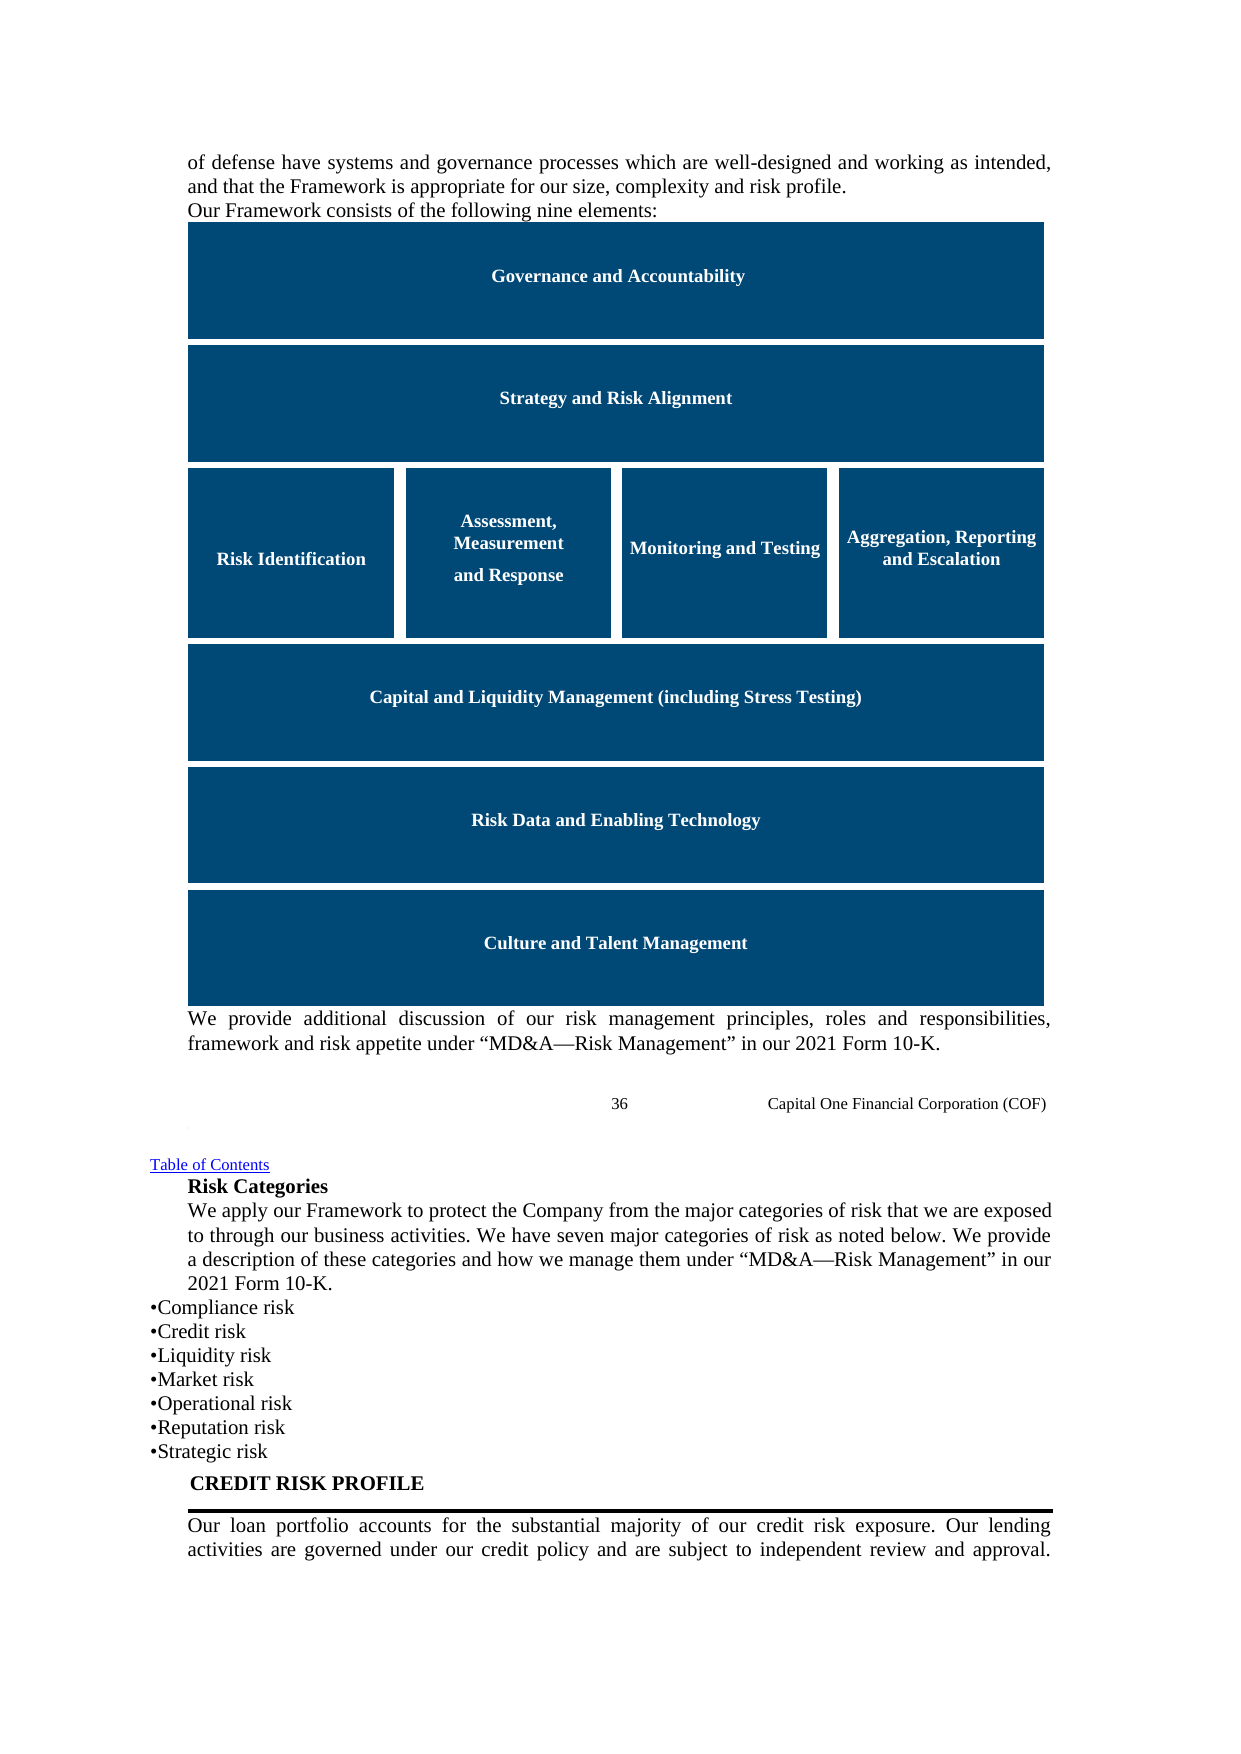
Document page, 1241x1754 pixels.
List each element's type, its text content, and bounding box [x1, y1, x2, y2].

text •Reputation risk [150, 1415, 1053, 1439]
text We provide additional discussion of our risk management principles, roles and responsibilities, framework and risk appetite under “MD&A—Risk Management” in our 2021 Form 10-K. [187, 1006, 1053, 1054]
text •Strategic risk [150, 1439, 1053, 1463]
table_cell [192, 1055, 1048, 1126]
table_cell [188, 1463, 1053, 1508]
text •Market risk [150, 1367, 1053, 1391]
text Table of Contents [150, 1155, 1053, 1174]
text •Operational risk [150, 1391, 1053, 1415]
text We apply our Framework to protect the Company from the major categories of risk that we are exposed to through our business activities. We have seven major categories of risk as noted below. We provide a description of these categories and how we manage them under “MD&A—Risk Management” in our 2021 Form 10-K. [187, 1198, 1053, 1295]
text •Credit risk [150, 1319, 1053, 1343]
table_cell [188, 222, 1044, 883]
text Our Framework consists of the following nine elements: [187, 198, 1053, 222]
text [187, 1513, 1053, 1561]
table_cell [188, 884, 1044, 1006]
text Risk Categories [187, 1174, 1053, 1198]
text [187, 150, 1053, 198]
text •Liquidity risk [150, 1343, 1053, 1367]
text •Compliance risk [150, 1295, 1053, 1319]
